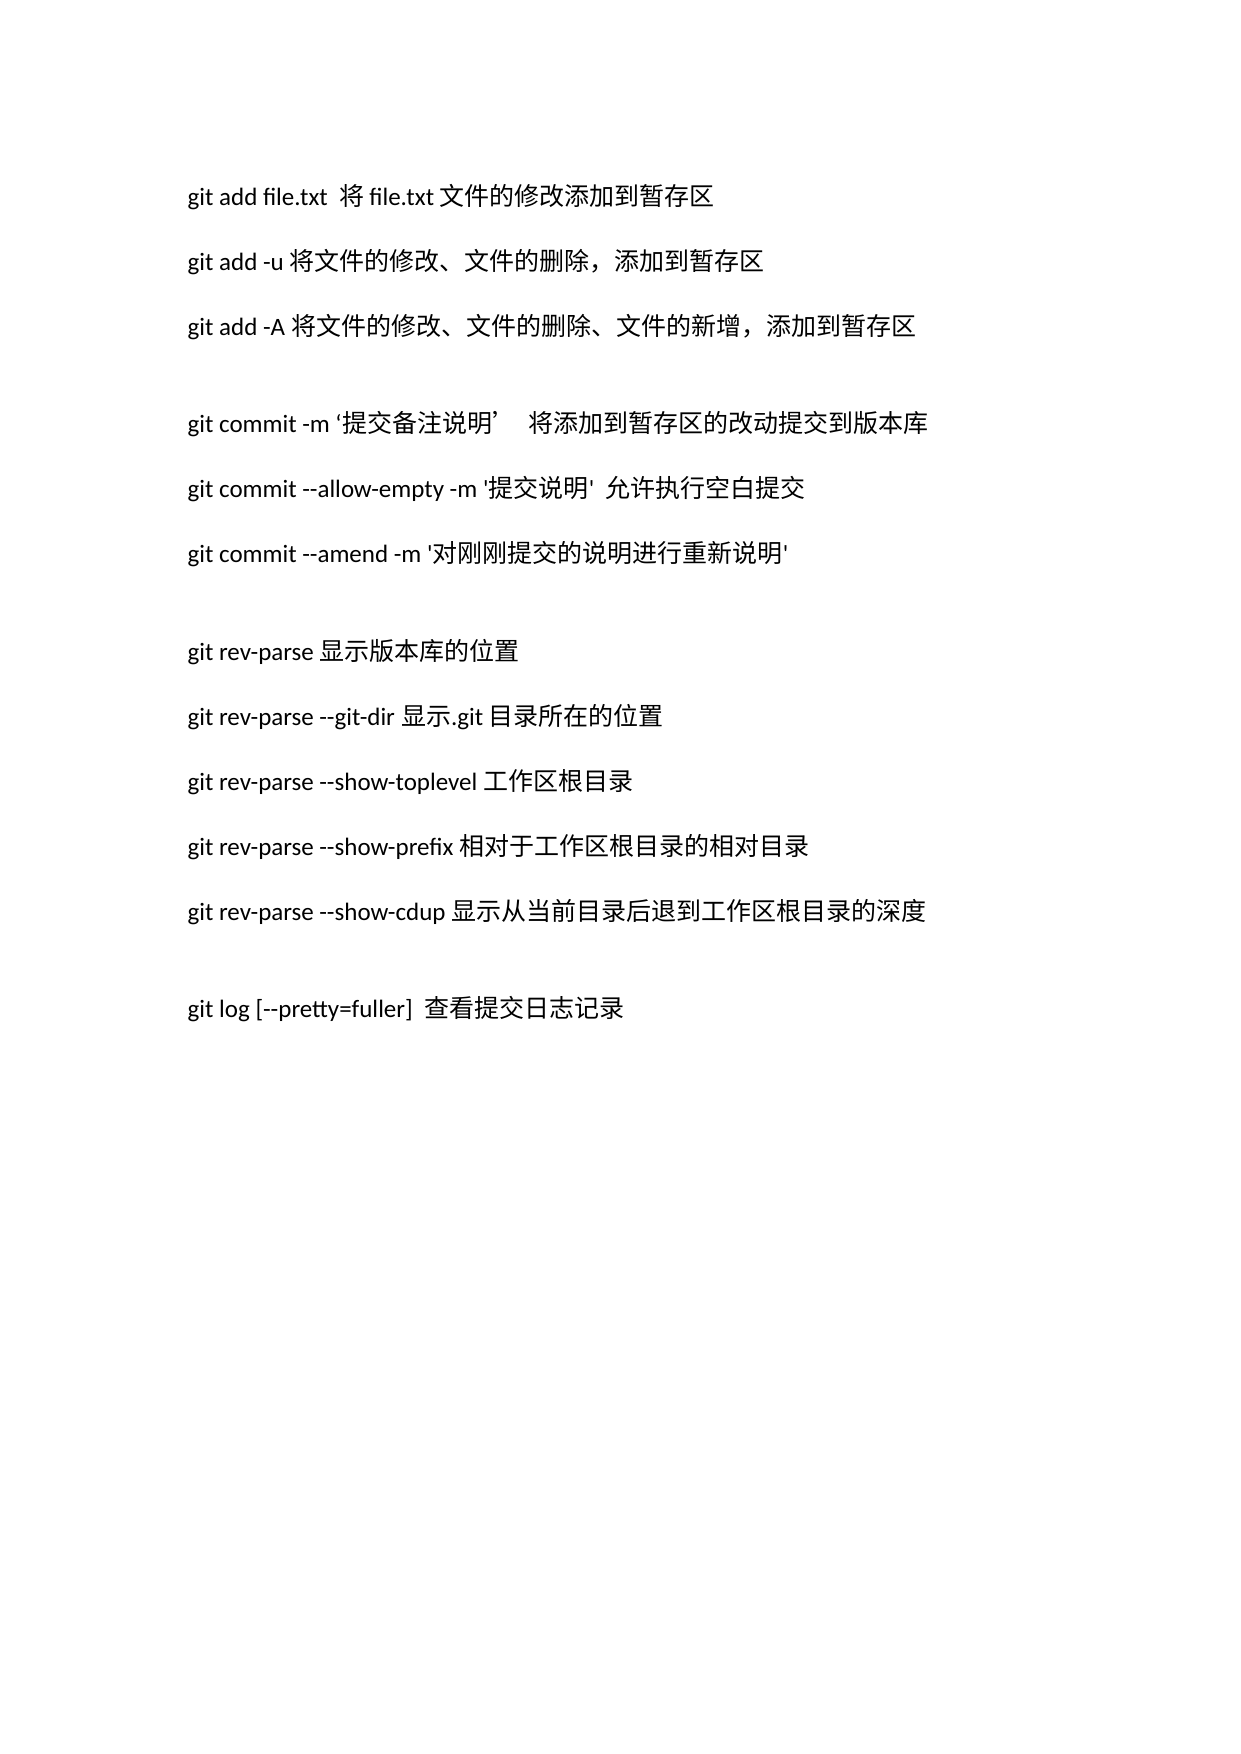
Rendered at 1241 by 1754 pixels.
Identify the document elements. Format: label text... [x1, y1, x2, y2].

text git rev-parse --show-toplevel 工作区根目录 [187, 747, 1053, 812]
text git rev-parse --show-cdup 显示从当前目录后退到工作区根目录的深度 [187, 877, 1053, 942]
text git rev-parse 显示版本库的位置 [187, 617, 1053, 682]
text git commit --allow-empty -m '提交说明' 允许执行空白提交 [187, 454, 1053, 519]
text git add file.txt 将file.txt文件的修改添加到暂存区 [187, 162, 1053, 227]
text git add -A 将文件的修改、文件的删除、文件的新增，添加到暂存区 [187, 292, 1053, 357]
text git add -u 将文件的修改、文件的删除，添加到暂存区 [187, 227, 1053, 292]
text git rev-parse --show-prefix 相对于工作区根目录的相对目录 [187, 812, 1053, 877]
text git commit -m ‘提交备注说明’ 将添加到暂存区的改动提交到版本库 [187, 389, 1053, 454]
text git commit --amend -m '对刚刚提交的说明进行重新说明' [187, 519, 1053, 584]
text git log [--pretty=fuller] 查看提交日志记录 [187, 974, 1053, 1039]
text git rev-parse --git-dir 显示.git目录所在的位置 [187, 682, 1053, 747]
